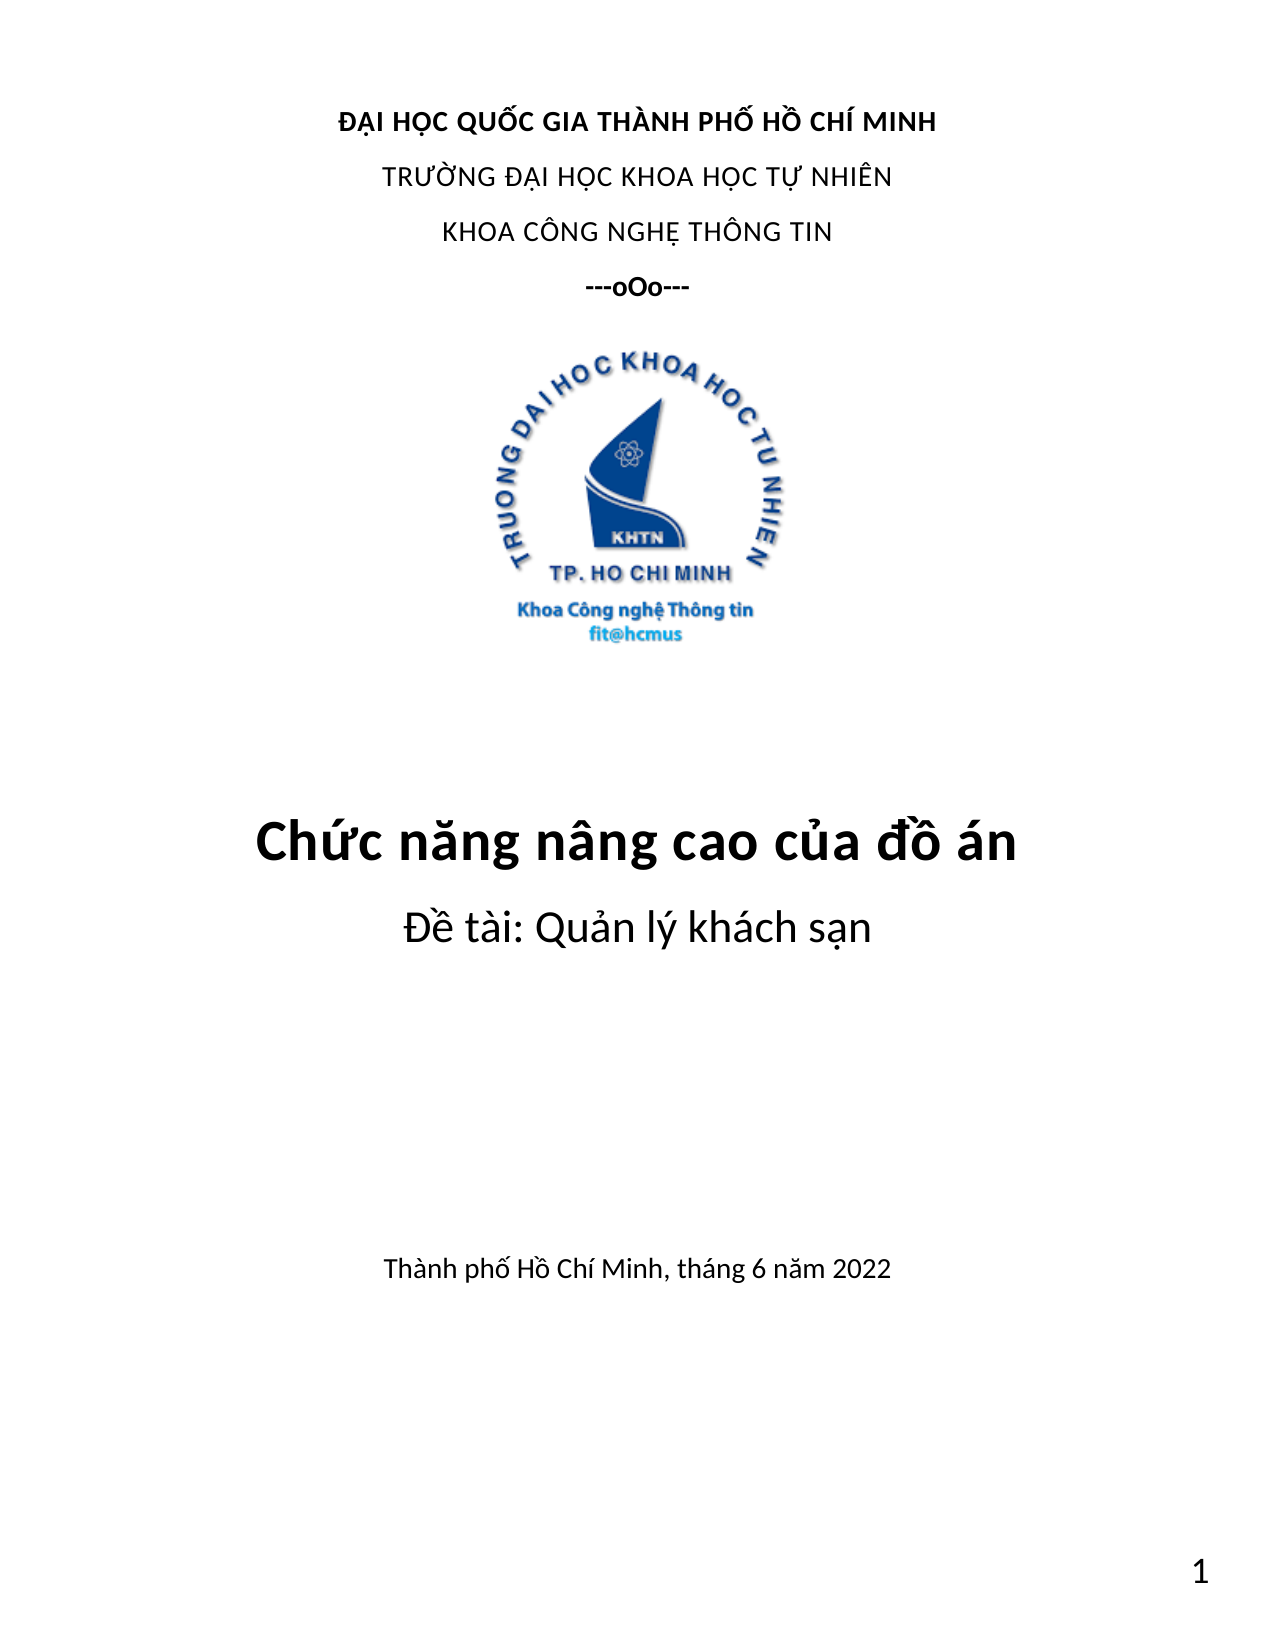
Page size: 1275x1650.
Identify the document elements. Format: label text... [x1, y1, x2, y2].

text KHOA CÔNG NGHỆ THÔNG TIN [150, 213, 1125, 249]
text TRƯỜNG ĐẠI HỌC KHOA HỌC TỰ NHIÊN [150, 158, 1125, 194]
text ĐẠI HỌC QUỐC GIA THÀNH PHỐ HỒ CHÍ MINH [150, 103, 1125, 139]
text Thành phố Hồ Chí Minh, tháng 6 năm 2022 [150, 1250, 1125, 1286]
text Chức năng nâng cao của đồ án [150, 804, 1125, 875]
picture [461, 323, 814, 676]
text ---oOo--- [150, 268, 1125, 304]
text Đề tài: Quản lý khách sạn [150, 898, 1125, 954]
